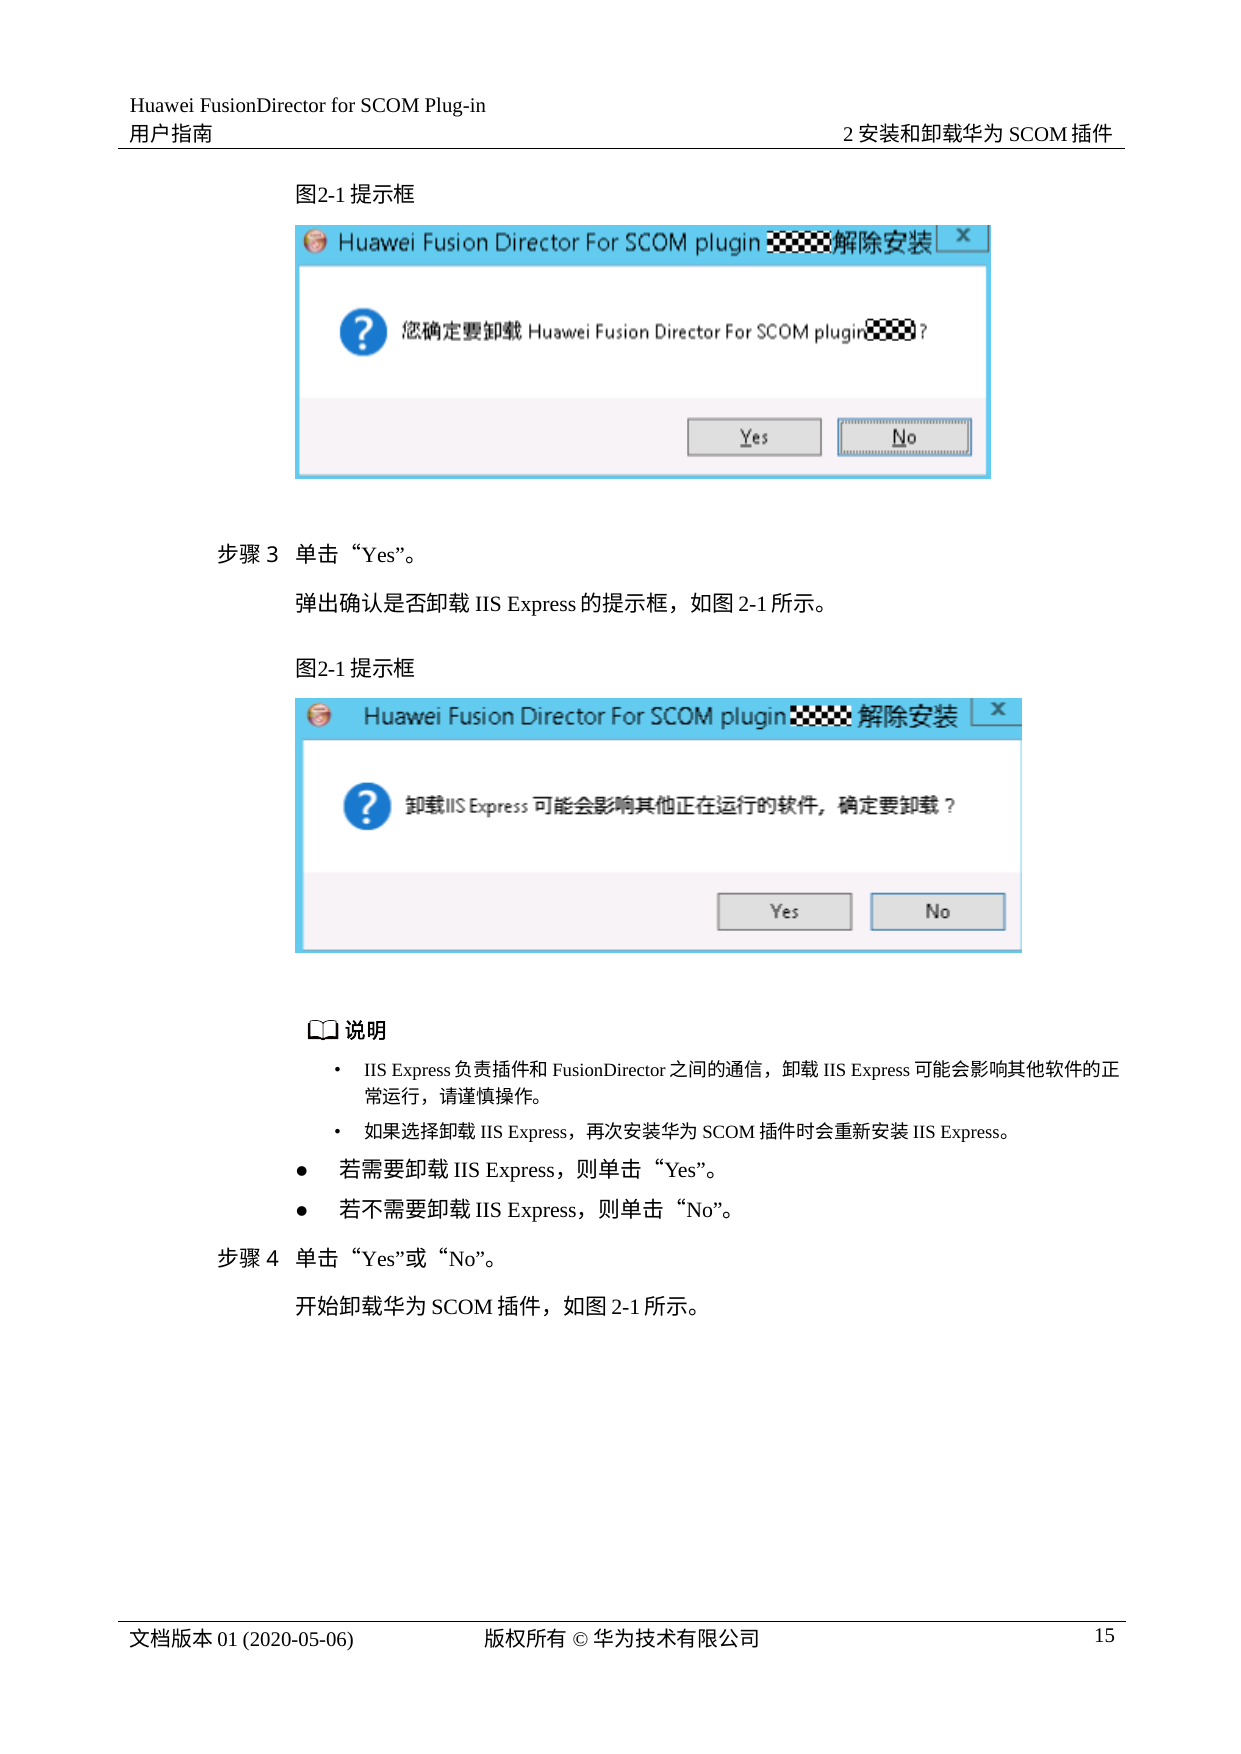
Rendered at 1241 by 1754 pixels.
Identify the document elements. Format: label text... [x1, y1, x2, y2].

list 如果选择卸载IIS Express，再次安装华为SCOM插件时会重新安装IIS Express。 [334, 1117, 1122, 1144]
text 单击“Yes”或“No”。 [279, 1241, 1122, 1272]
list 若不需要卸载IIS Express，则单击“No”。 [295, 1192, 1122, 1224]
text 提示框 [295, 177, 1122, 209]
picture [295, 1010, 401, 1050]
text 单击“Yes”。 [279, 537, 1122, 569]
picture [295, 225, 991, 479]
text 弹出确认是否卸载IIS Express的提示框，如图2-18所示。 [295, 586, 1122, 617]
picture [295, 698, 1022, 953]
text 开始卸载华为SCOM插件，如图2-19所示。 [295, 1289, 1122, 1321]
list 若需要卸载IIS Express，则单击“Yes”。 [295, 1152, 1122, 1184]
list IIS Express负责插件和FusionDirector之间的通信，卸载IIS Express可能会影响其他软件的正常运行，请谨慎操作。 [334, 1054, 1122, 1108]
text 提示框 [295, 651, 1122, 682]
